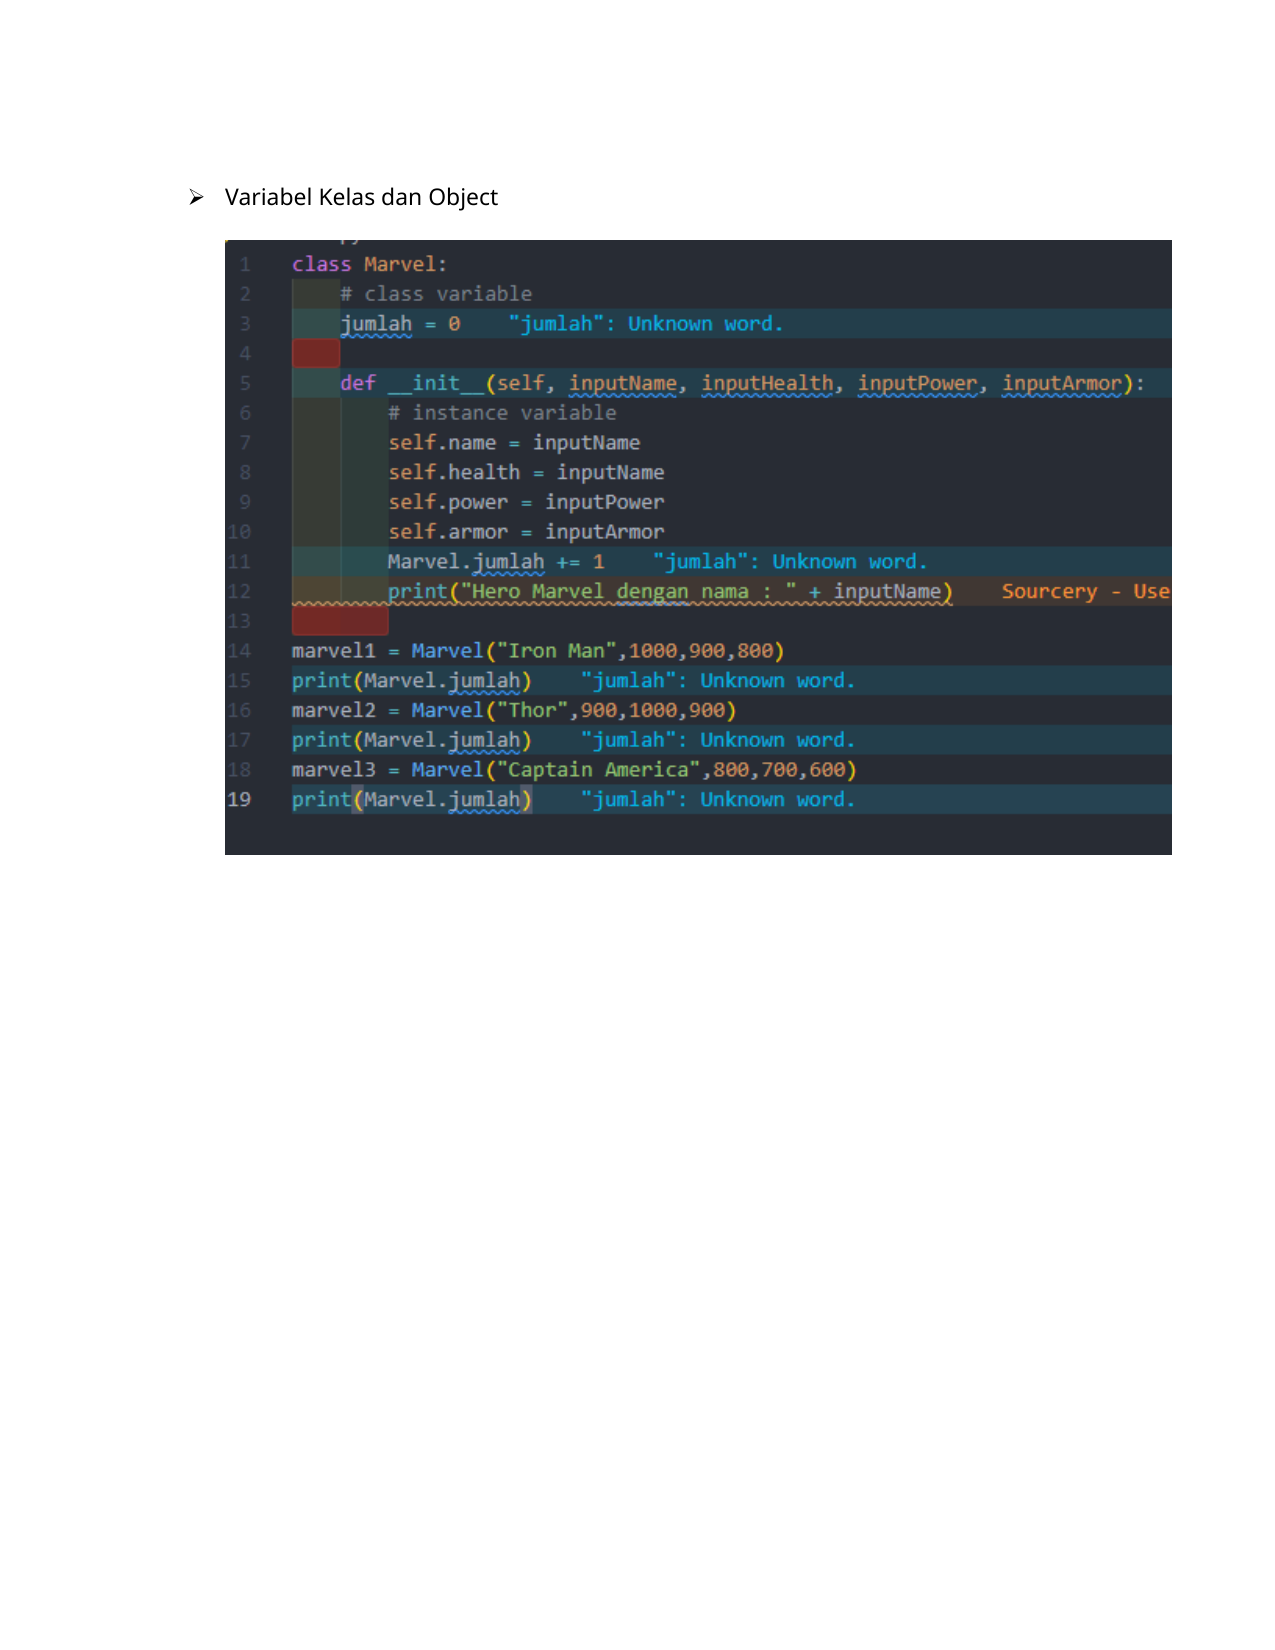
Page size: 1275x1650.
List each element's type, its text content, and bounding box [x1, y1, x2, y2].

list Variabel Kelas dan Object [187, 181, 1125, 212]
picture [225, 240, 1172, 855]
